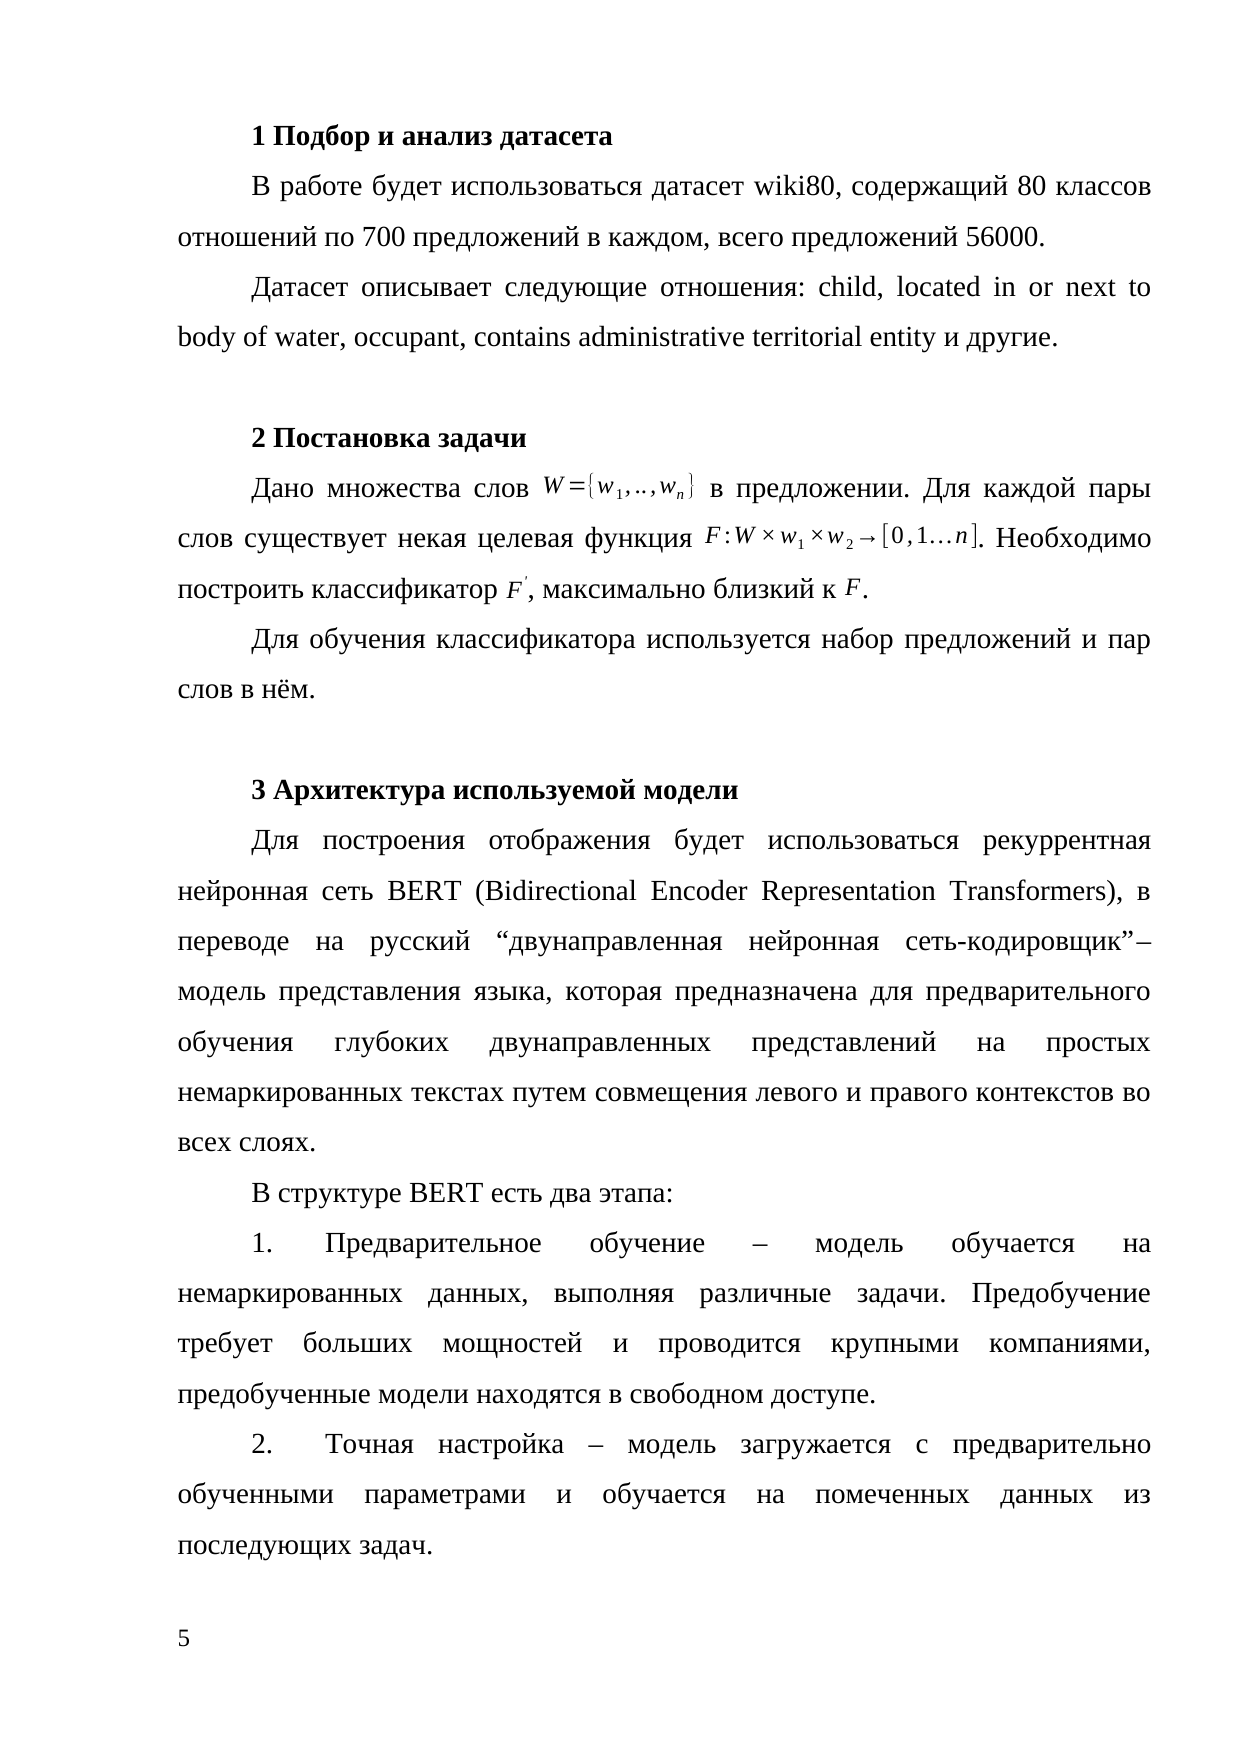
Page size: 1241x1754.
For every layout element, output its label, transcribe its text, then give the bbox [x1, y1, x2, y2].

text Для обучения классификатора используется набор предложений и пар слов в нём. [177, 621, 1152, 705]
text В структуре BERT есть два этапа: [177, 1175, 1152, 1208]
list Точная настройка – модель загружается с предварительно обученными параметрами и обучается на помеченных данных из последующих задач. [177, 1426, 1152, 1560]
subtitle 1 Подбор и анализ датасета [177, 118, 1152, 152]
text Для построения отображения будет использоваться рекуррентная нейронная сеть BERT (Bidirectional Encoder Representation Transformers), в переводе на русский “двунаправленная нейронная сеть-кодировщик” – модель представления языка, которая предназначена для предварительного обучения глубоких двунаправленных представлений на простых немаркированных текстах путем совмещения левого и правого контекстов во всех слоях. [177, 822, 1152, 1158]
subtitle 2 Постановка задачи [177, 420, 1152, 453]
text Дано множества слов в предложении. Для каждой пары слов существует некая целевая функция . Необходимо построить классификатор , максимально близкий к . [177, 470, 1152, 604]
subtitle 3 Архитектура используемой модели [177, 772, 1152, 806]
list Предварительное обучение – модель обучается на немаркированных данных, выполняя различные задачи. Предобучение требует больших мощностей и проводится крупными компаниями, предобученные модели находятся в свободном доступе. [177, 1225, 1152, 1409]
text Датасет описывает следующие отношения: child, located in or next to body of water, occupant, contains administrative territorial entity и другие. [177, 269, 1152, 353]
text В работе будет использоваться датасет wiki80, содержащий 80 классов отношений по 700 предложений в каждом, всего предложений 56000. [177, 168, 1152, 252]
